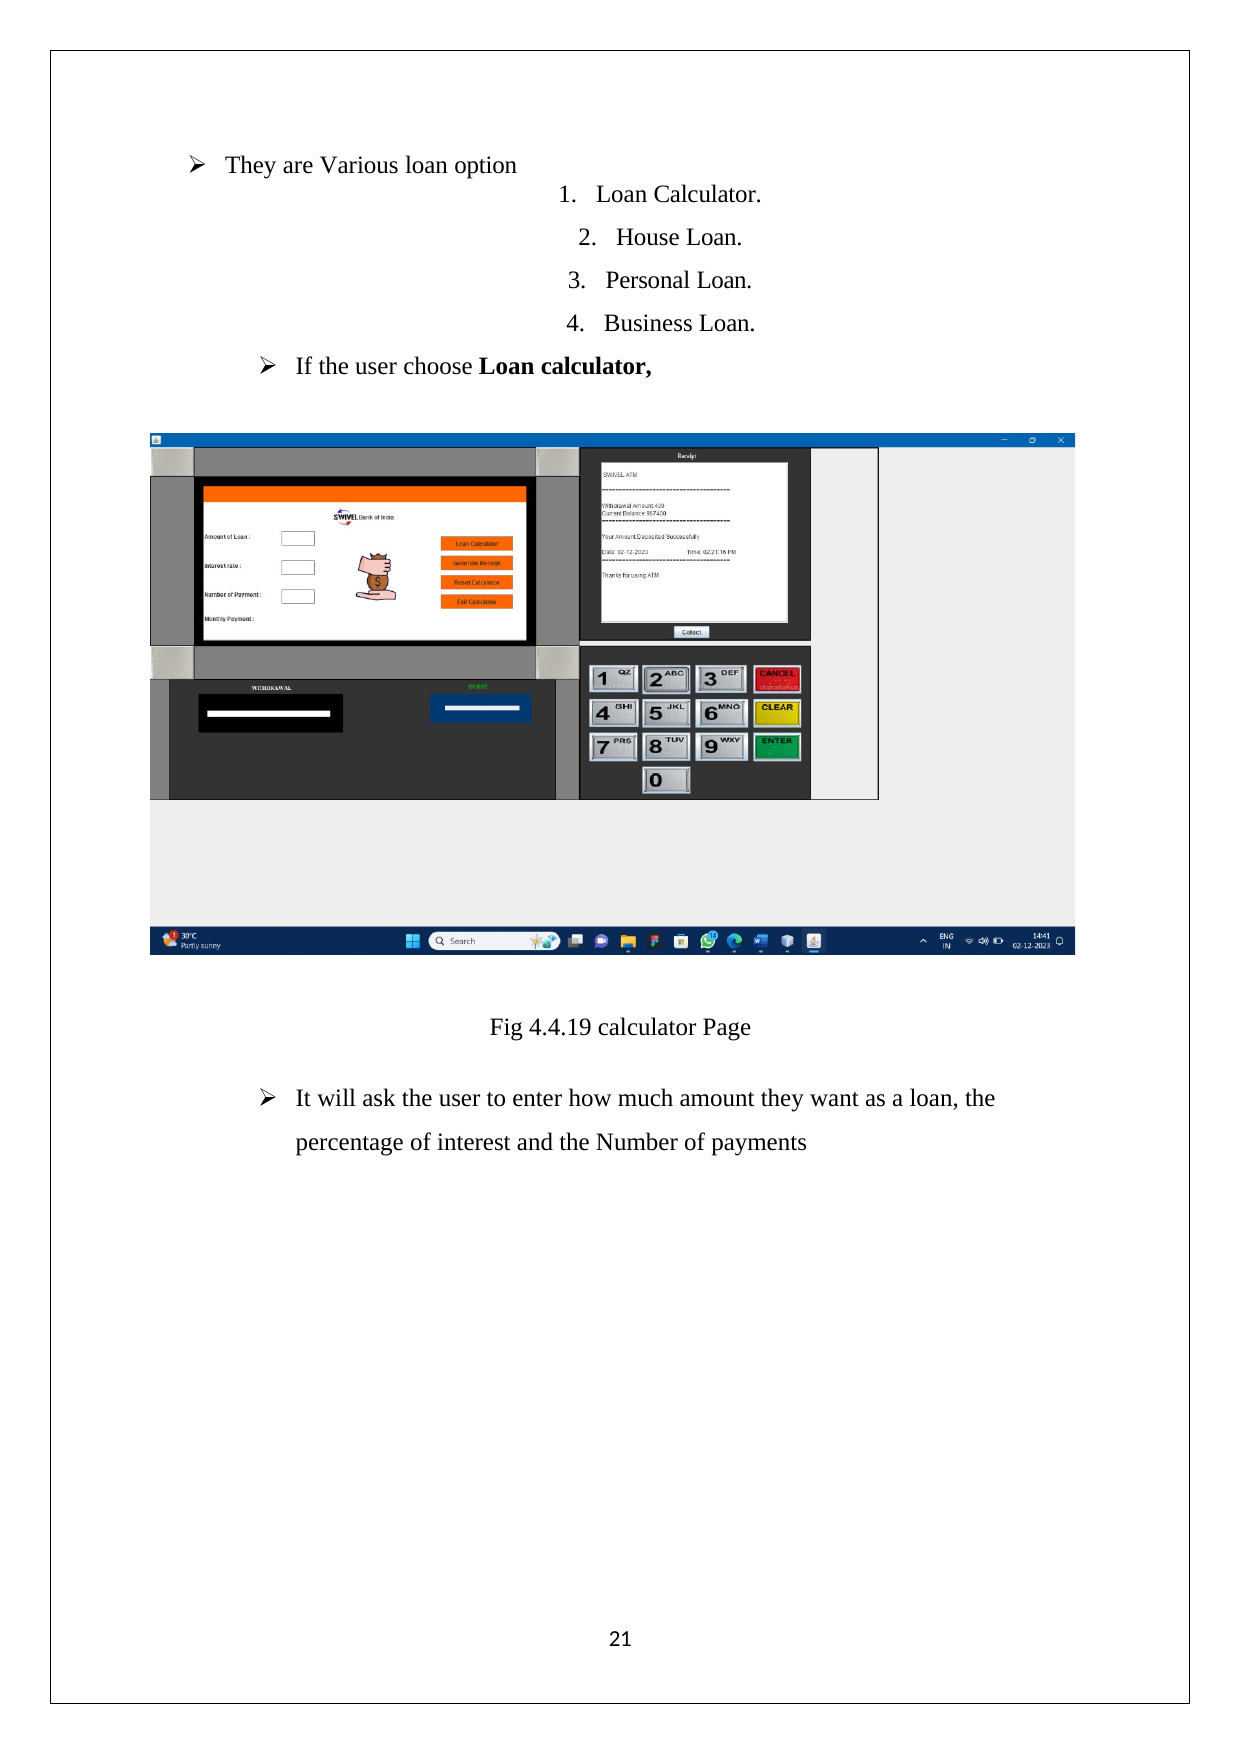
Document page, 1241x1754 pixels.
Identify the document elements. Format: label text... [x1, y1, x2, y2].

list If the user choose Loan calculator, [258, 351, 1090, 380]
list Personal Loan. [568, 265, 1090, 294]
list It will ask the user to enter how much amount they want as a loan, the percentage of interest and the Number of payments [258, 1083, 1090, 1155]
list House Loan. [578, 222, 1090, 251]
list Loan Calculator. [558, 179, 1090, 207]
list Business Loan. [566, 308, 1090, 337]
text Fig 4.4.19 calculator Page [150, 1012, 1090, 1040]
list They are Various loan option [187, 150, 1090, 179]
picture [150, 433, 1076, 955]
